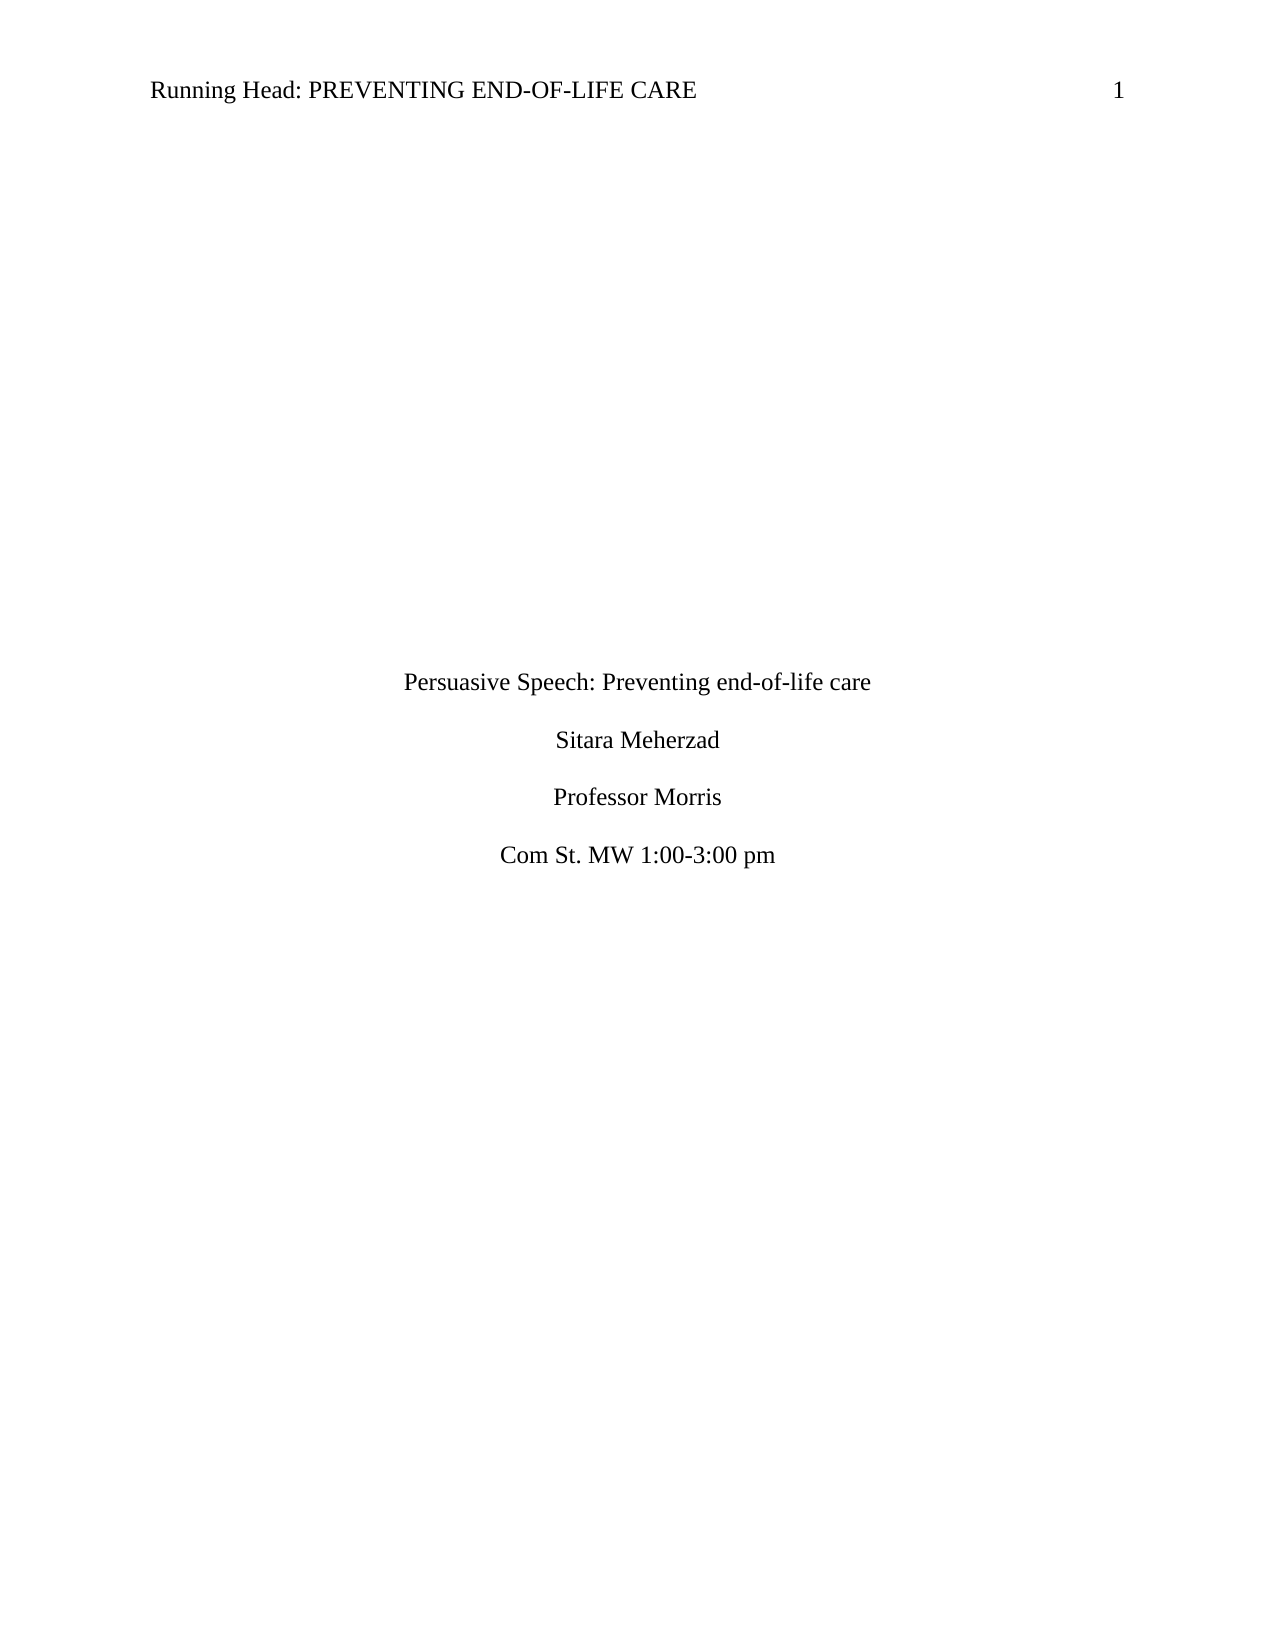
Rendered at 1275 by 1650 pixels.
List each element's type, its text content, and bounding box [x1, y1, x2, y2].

text Com St. MW 1:00-3:00 pm [150, 840, 1125, 869]
text Sitara Meherzad [150, 725, 1125, 754]
text Professor Morris [150, 782, 1125, 811]
text Persuasive Speech: Preventing end-of-life care [150, 667, 1125, 696]
